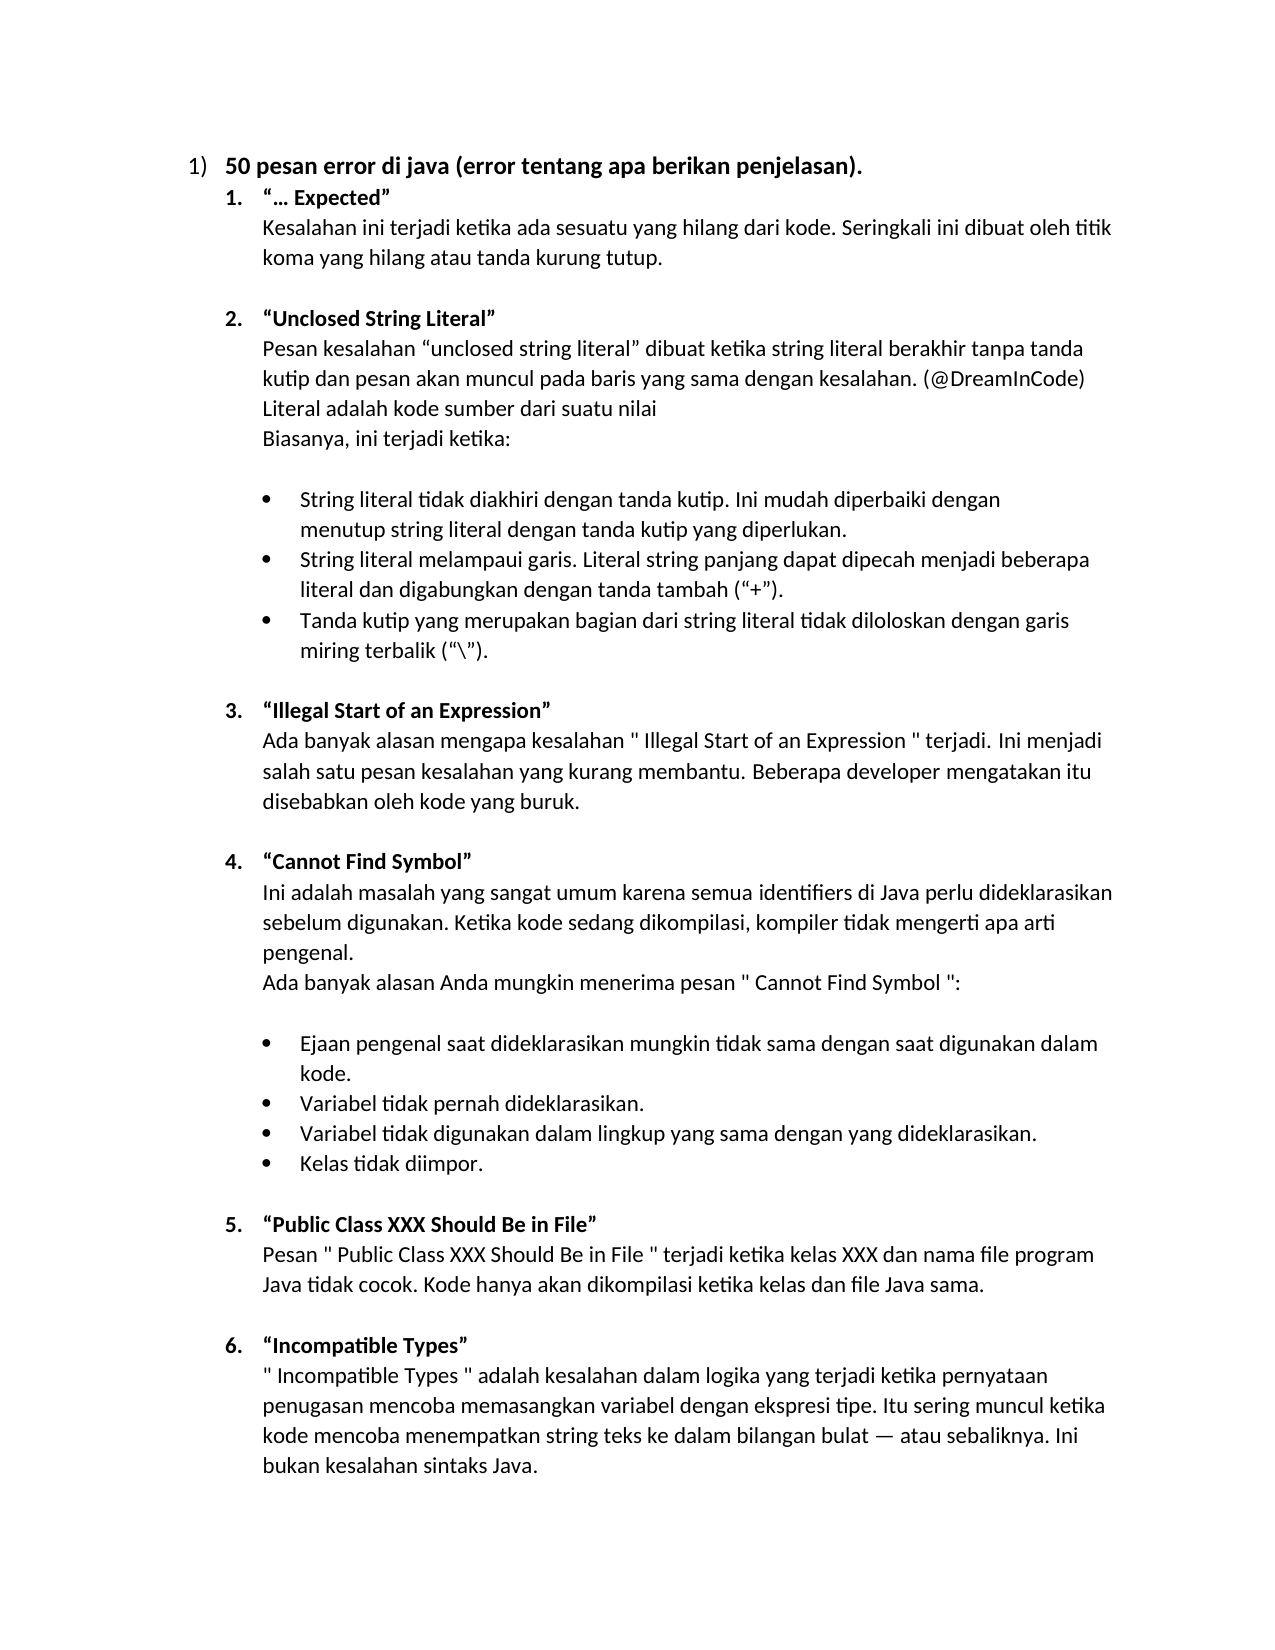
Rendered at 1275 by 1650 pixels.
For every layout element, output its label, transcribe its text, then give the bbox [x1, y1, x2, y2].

list “… Expected” [225, 183, 1125, 211]
list Kelas tidak diimpor. [262, 1149, 1125, 1178]
list Ada banyak alasan Anda mungkin menerima pesan " Cannot Find Symbol ": [262, 968, 1125, 996]
list “Unclosed String Literal” [225, 304, 1125, 332]
list 50 pesan error di java (error tentang apa berikan penjelasan). [187, 150, 1125, 181]
list Pesan kesalahan “unclosed string literal” dibuat ketika string literal berakhir tanpa tanda kutip dan pesan akan muncul pada baris yang sama dengan kesalahan. (@DreamInCode) Literal adalah kode sumber dari suatu nilai [262, 334, 1125, 422]
list Tanda kutip yang merupakan bagian dari string literal tidak diloloskan dengan garis miring terbalik (“\”). [262, 606, 1125, 664]
list “Illegal Start of an Expression” [225, 696, 1125, 724]
list Ejaan pengenal saat dideklarasikan mungkin tidak sama dengan saat digunakan dalam kode. [262, 1029, 1125, 1087]
list String literal melampaui garis. Literal string panjang dapat dipecah menjadi beberapa literal dan digabungkan dengan tanda tambah (“+”). [262, 545, 1125, 604]
list Pesan " Public Class XXX Should Be in File " terjadi ketika kelas XXX dan nama file program Java tidak cocok. Kode hanya akan dikompilasi ketika kelas dan file Java sama. [262, 1240, 1125, 1298]
list Ini adalah masalah yang sangat umum karena semua identifiers di Java perlu dideklarasikan sebelum digunakan. Ketika kode sedang dikompilasi, kompiler tidak mengerti apa arti pengenal. [262, 878, 1125, 966]
list menutup string literal dengan tanda kutip yang diperlukan. [300, 515, 1125, 543]
list String literal tidak diakhiri dengan tanda kutip. Ini mudah diperbaiki dengan [262, 485, 1125, 513]
list “Incompatible Types” [225, 1331, 1125, 1359]
list Variabel tidak pernah dideklarasikan. [262, 1089, 1125, 1117]
list Ada banyak alasan mengapa kesalahan " Illegal Start of an Expression " terjadi. Ini menjadi salah satu pesan kesalahan yang kurang membantu. Beberapa developer mengatakan itu disebabkan oleh kode yang buruk. [262, 727, 1125, 815]
list " Incompatible Types " adalah kesalahan dalam logika yang terjadi ketika pernyataan penugasan mencoba memasangkan variabel dengan ekspresi tipe. Itu sering muncul ketika kode mencoba menempatkan string teks ke dalam bilangan bulat — atau sebaliknya. Ini bukan kesalahan sintaks Java. [262, 1361, 1125, 1480]
list Kesalahan ini terjadi ketika ada sesuatu yang hilang dari kode. Seringkali ini dibuat oleh titik koma yang hilang atau tanda kurung tutup. [262, 213, 1125, 271]
list Variabel tidak digunakan dalam lingkup yang sama dengan yang dideklarasikan. [262, 1119, 1125, 1147]
list “Cannot Find Symbol” [225, 847, 1125, 876]
list Biasanya, ini terjadi ketika: [262, 424, 1125, 453]
list “Public Class XXX Should Be in File” [225, 1210, 1125, 1238]
